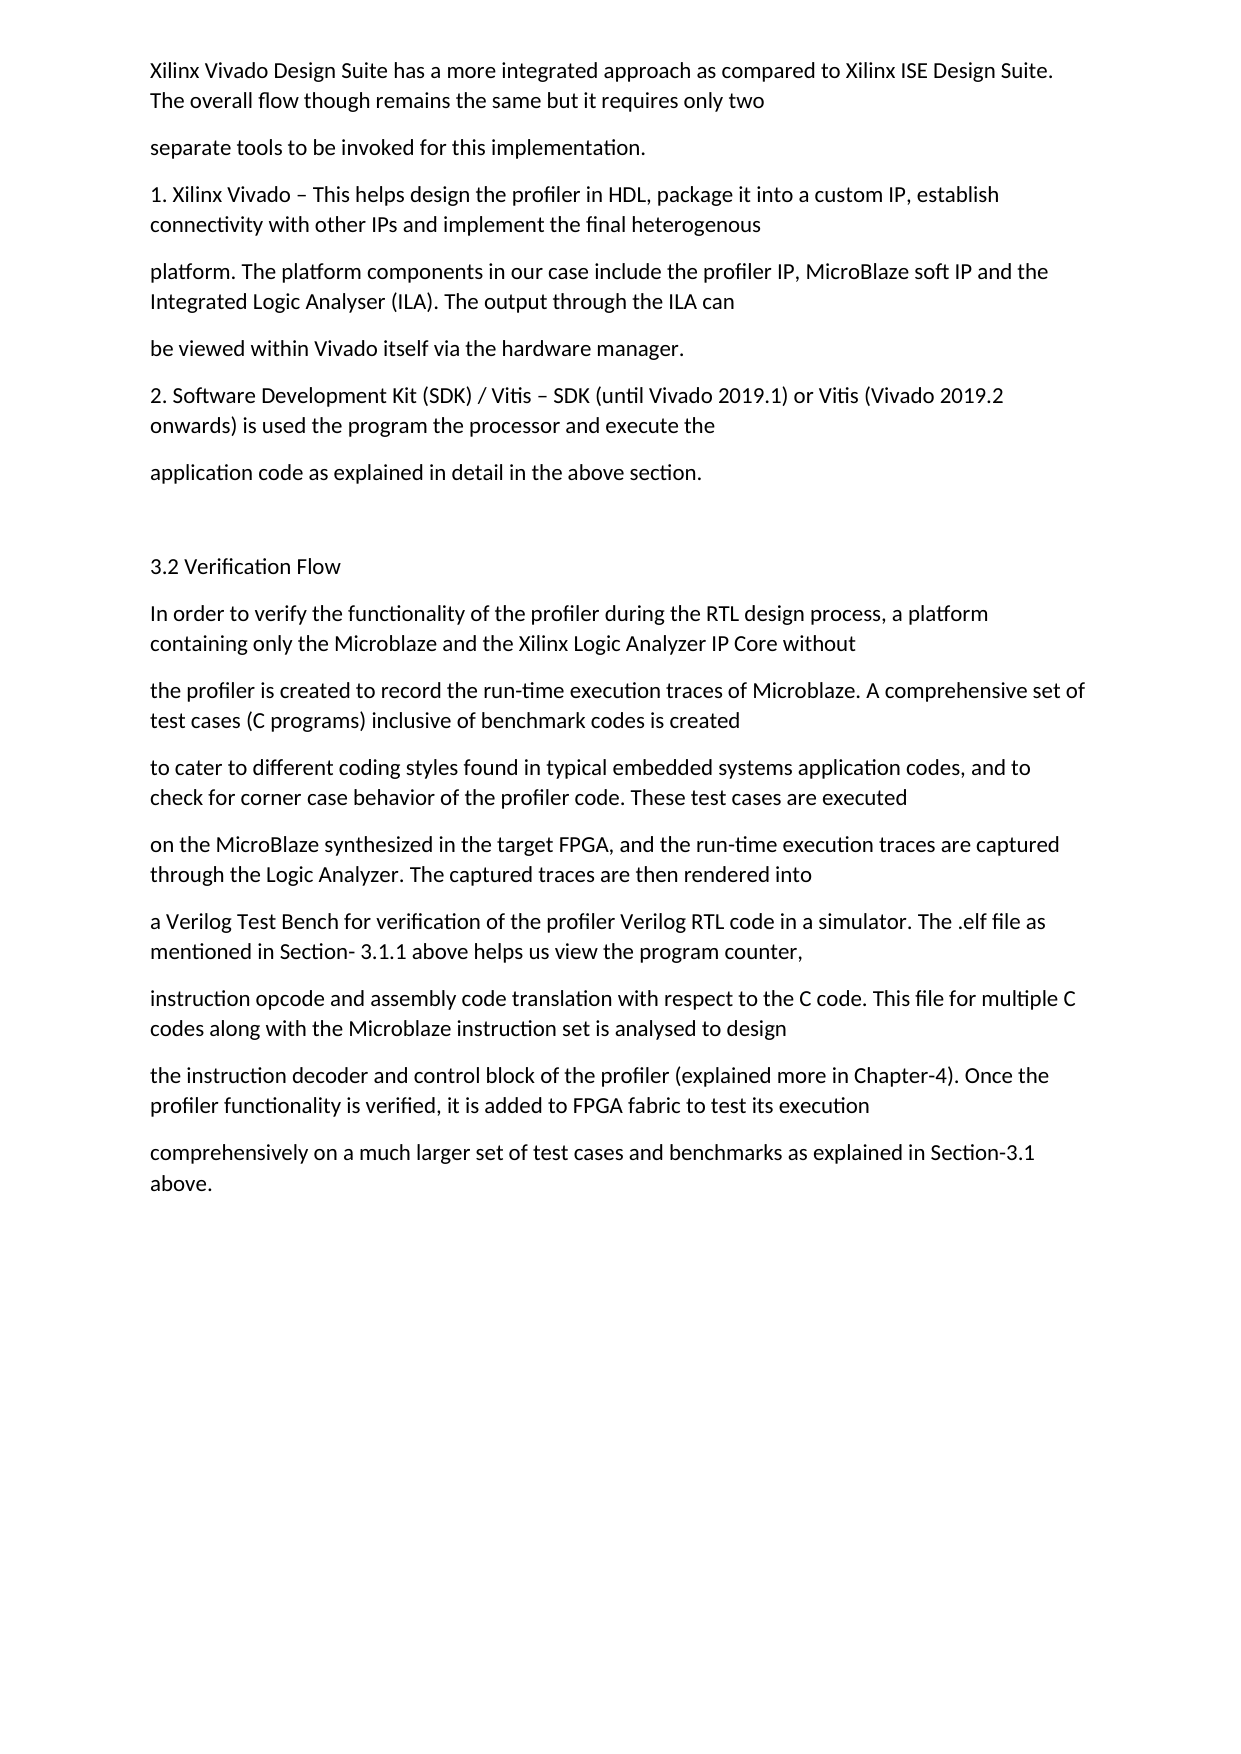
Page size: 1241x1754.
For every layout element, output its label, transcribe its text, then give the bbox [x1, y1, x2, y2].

text 2. Software Development Kit (SDK) / Vitis – SDK (until Vivado 2019.1) or Vitis (Vivado 2019.2 onwards) is used the program the processor and execute the [150, 381, 1090, 439]
text 1. Xilinx Vivado – This helps design the profiler in HDL, package it into a custom IP, establish connectivity with other IPs and implement the final heterogenous [150, 180, 1090, 238]
text application code as explained in detail in the above section. [150, 458, 1090, 486]
text to cater to different coding styles found in typical embedded systems application codes, and to check for corner case behavior of the profiler code. These test cases are executed [150, 753, 1090, 811]
text the profiler is created to record the run-time execution traces of Microblaze. A comprehensive set of test cases (C programs) inclusive of benchmark codes is created [150, 676, 1090, 734]
text a Verilog Test Bench for verification of the profiler Verilog RTL code in a simulator. The .elf file as mentioned in Section- 3.1.1 above helps us view the program counter, [150, 907, 1090, 966]
text Xilinx Vivado Design Suite has a more integrated approach as compared to Xilinx ISE Design Suite. The overall flow though remains the same but it requires only two [150, 56, 1090, 114]
text the instruction decoder and control block of the profiler (explained more in Chapter-4). Once the profiler functionality is verified, it is added to FPGA fabric to test its execution [150, 1061, 1090, 1120]
text platform. The platform components in our case include the profiler IP, MicroBlaze soft IP and the Integrated Logic Analyser (ILA). The output through the ILA can [150, 257, 1090, 316]
text instruction opcode and assembly code translation with respect to the C code. This file for multiple C codes along with the Microblaze instruction set is analysed to design [150, 984, 1090, 1043]
text comprehensively on a much larger set of test cases and benchmarks as explained in Section-3.1 above. [150, 1138, 1090, 1197]
text be viewed within Vivado itself via the hardware manager. [150, 334, 1090, 362]
text In order to verify the functionality of the profiler during the RTL design process, a platform containing only the Microblaze and the Xilinx Logic Analyzer IP Core without [150, 599, 1090, 657]
text on the MicroBlaze synthesized in the target FPGA, and the run-time execution traces are captured through the Logic Analyzer. The captured traces are then rendered into [150, 830, 1090, 888]
text 3.2 Verification Flow [150, 552, 1090, 580]
text separate tools to be invoked for this implementation. [150, 133, 1090, 161]
